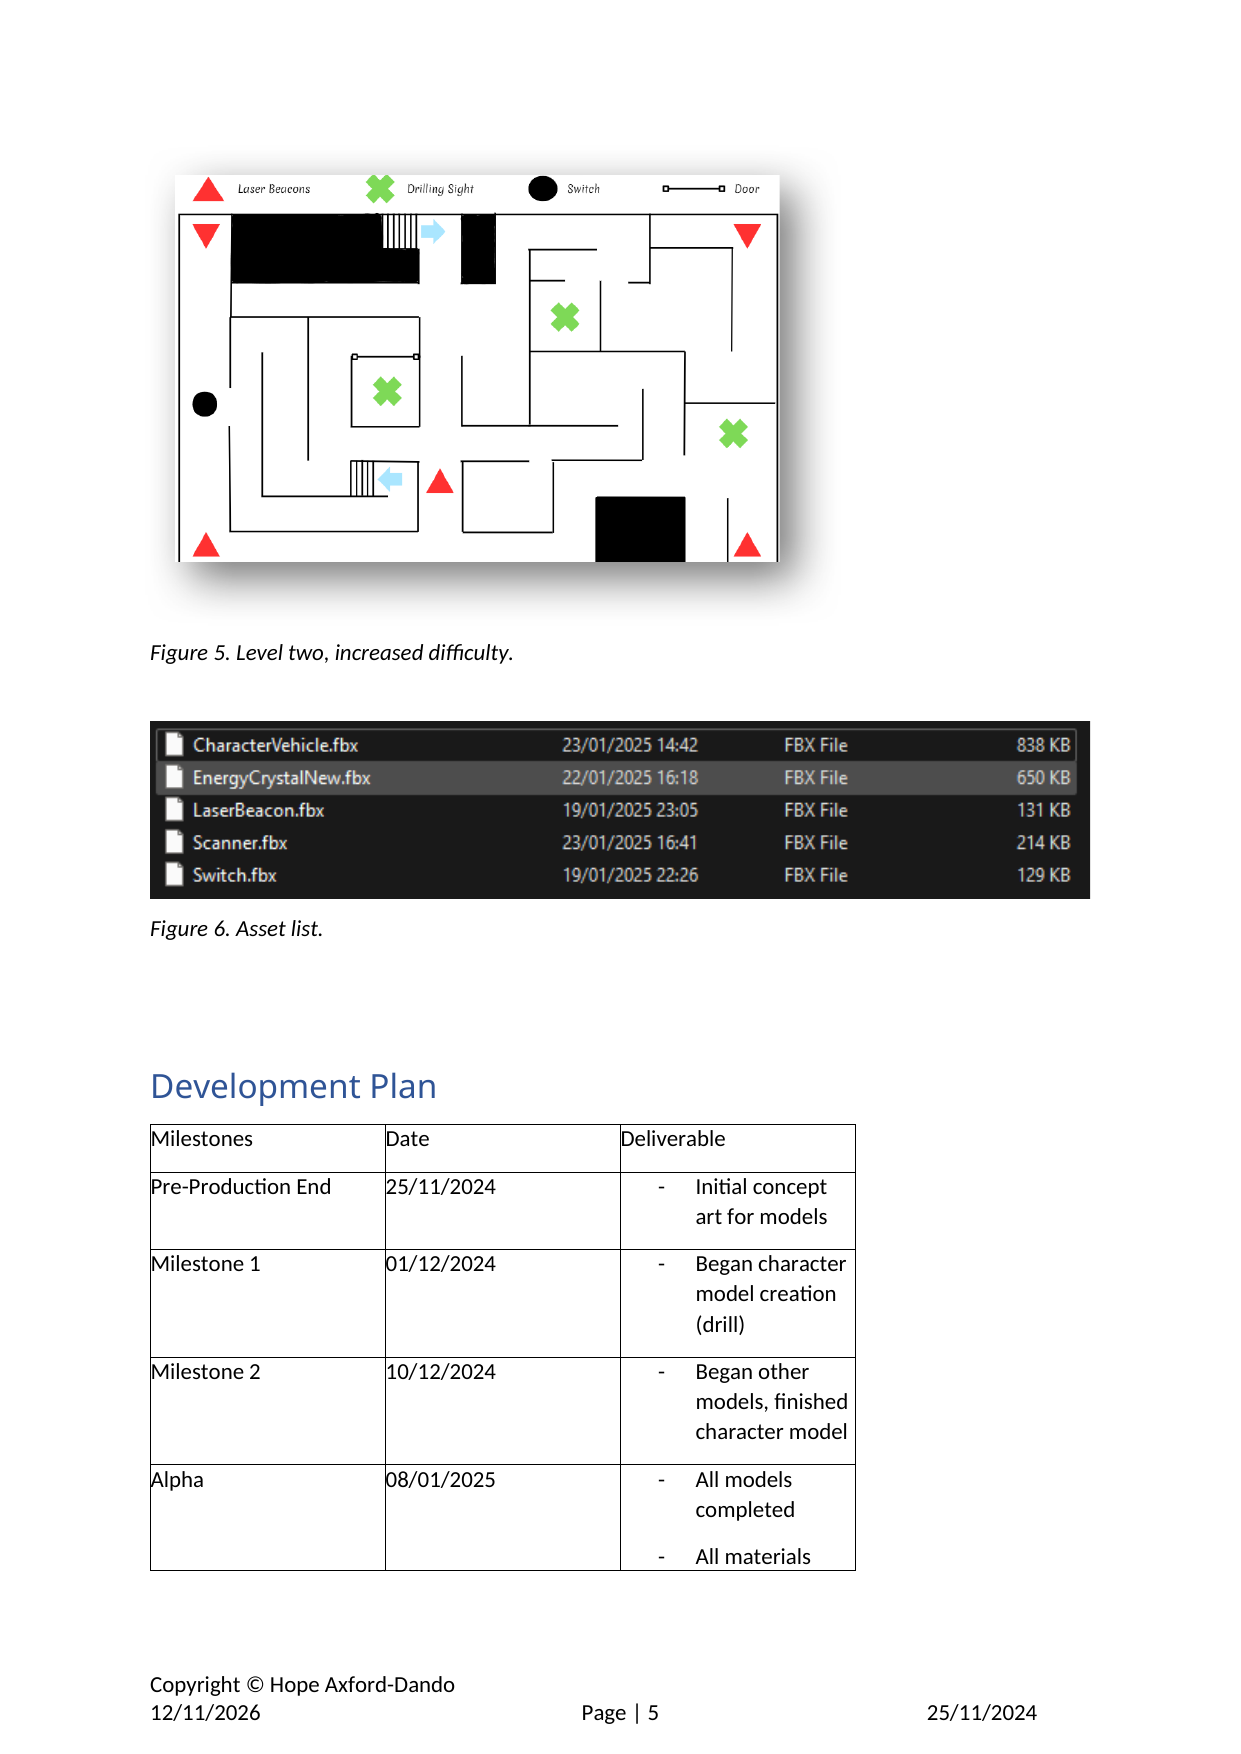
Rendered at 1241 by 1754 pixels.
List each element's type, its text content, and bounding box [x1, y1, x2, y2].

table_header Deliverable [621, 1125, 855, 1171]
table_cell Began character model creation (drill) [621, 1250, 855, 1357]
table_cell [621, 1465, 855, 1570]
table_cell Began other models, finished character model [621, 1358, 855, 1464]
text Development Plan [150, 1063, 1090, 1108]
text Figure 6. Asset list. [150, 914, 1090, 942]
table_cell 25/11/2024 [386, 1173, 620, 1249]
text Figure 5. Level two, increased difficulty. [150, 638, 1090, 666]
table_cell 08/01/2025 [386, 1465, 620, 1570]
table_cell Milestone 2 [151, 1358, 385, 1464]
table_cell Alpha [151, 1465, 385, 1570]
table_cell Pre-Production End [151, 1173, 385, 1249]
table_header Date [386, 1125, 620, 1171]
table_cell 10/12/2024 [386, 1358, 620, 1464]
table_cell Milestone 1 [151, 1250, 385, 1357]
table_header Milestones [151, 1125, 385, 1171]
table_cell 01/12/2024 [386, 1250, 620, 1357]
picture [175, 175, 780, 562]
table_cell Initial concept art for models [621, 1173, 855, 1249]
picture [150, 721, 1091, 899]
